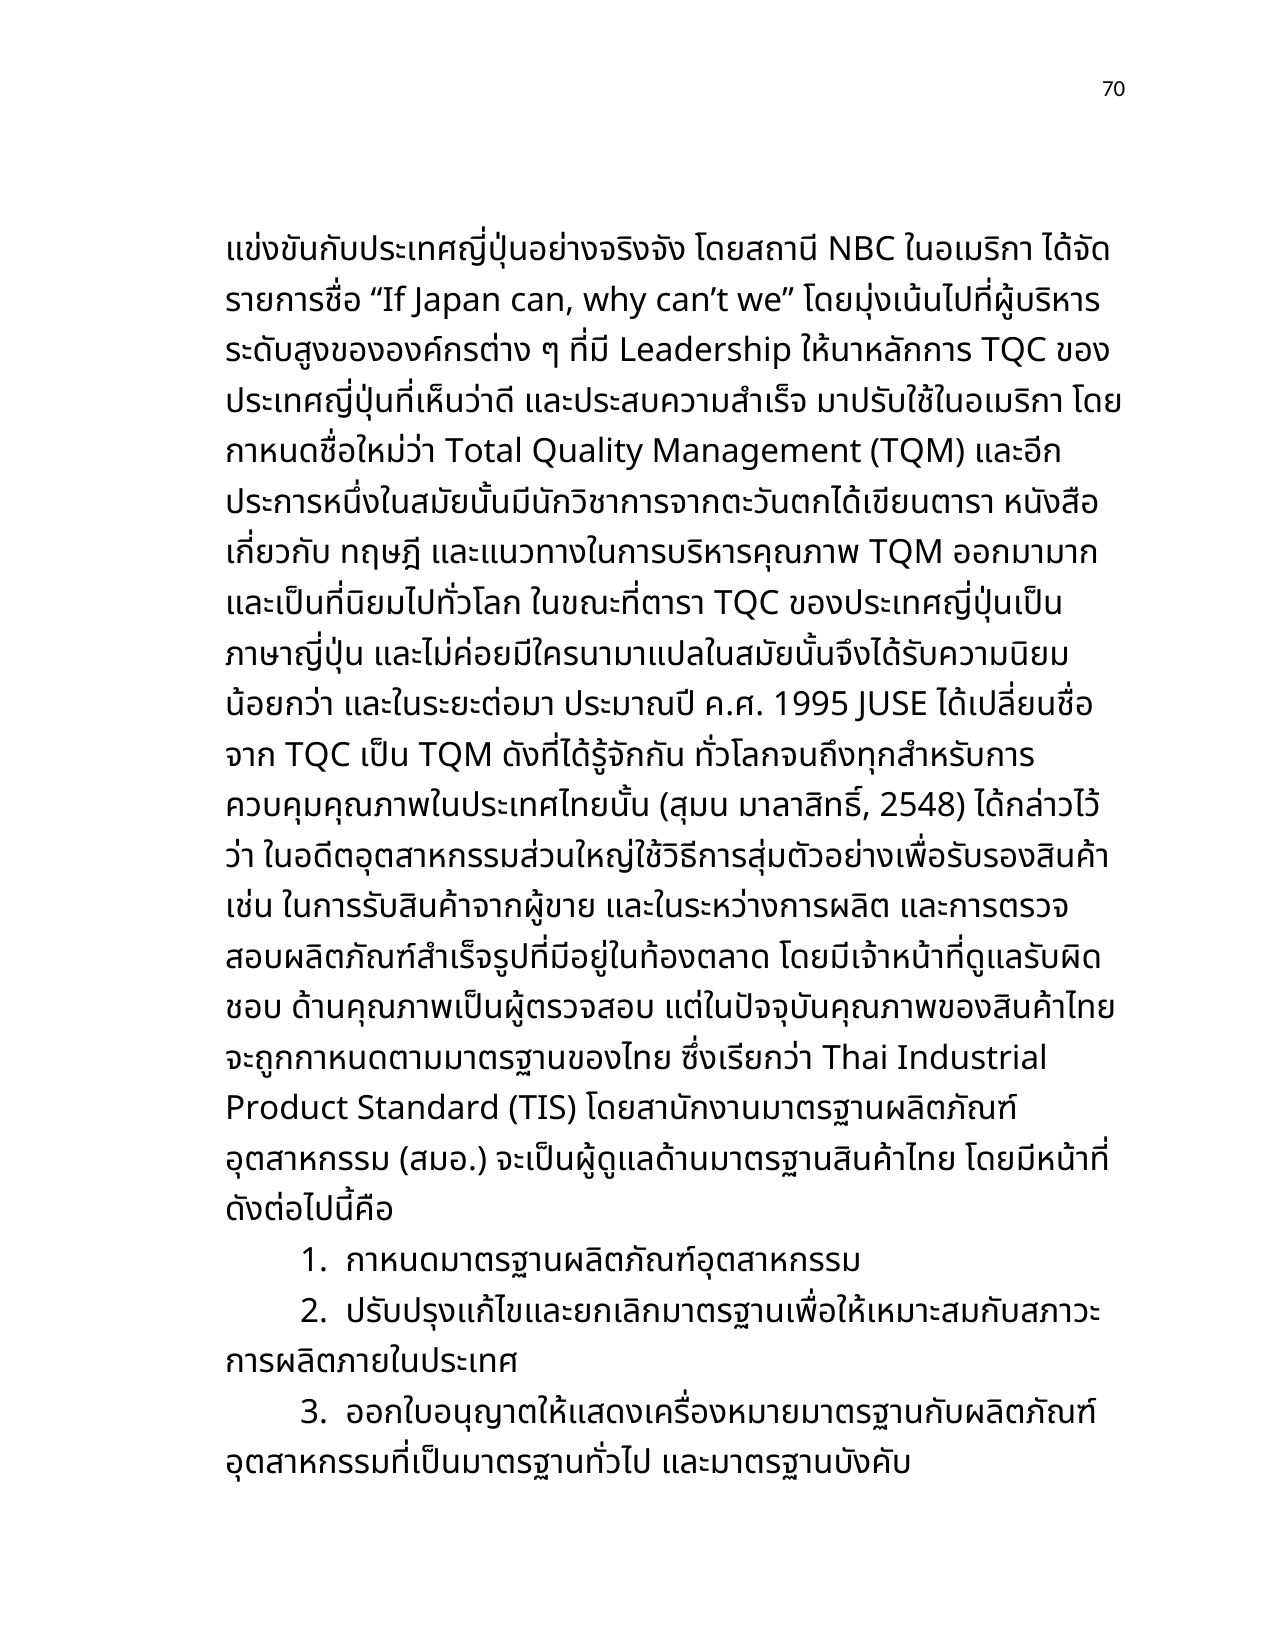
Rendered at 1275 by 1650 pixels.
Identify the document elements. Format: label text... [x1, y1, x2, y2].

text 2. ปรับปรุงแก้ไขและยกเลิกมาตรฐานเพื่อให้เหมาะสมกับสภาวะการผลิตภายในประเทศ [225, 1286, 1125, 1387]
text 3. ออกใบอนุญาตให้แสดงเครื่องหมายมาตรฐานกับผลิตภัณฑ์อุตสาหกรรมที่เป็นมาตรฐานทั่วไป และมาตรฐานบังคับ [225, 1387, 1125, 1488]
text 1. กาหนดมาตรฐานผลิตภัณฑ์อุตสาหกรรม [225, 1236, 1125, 1286]
